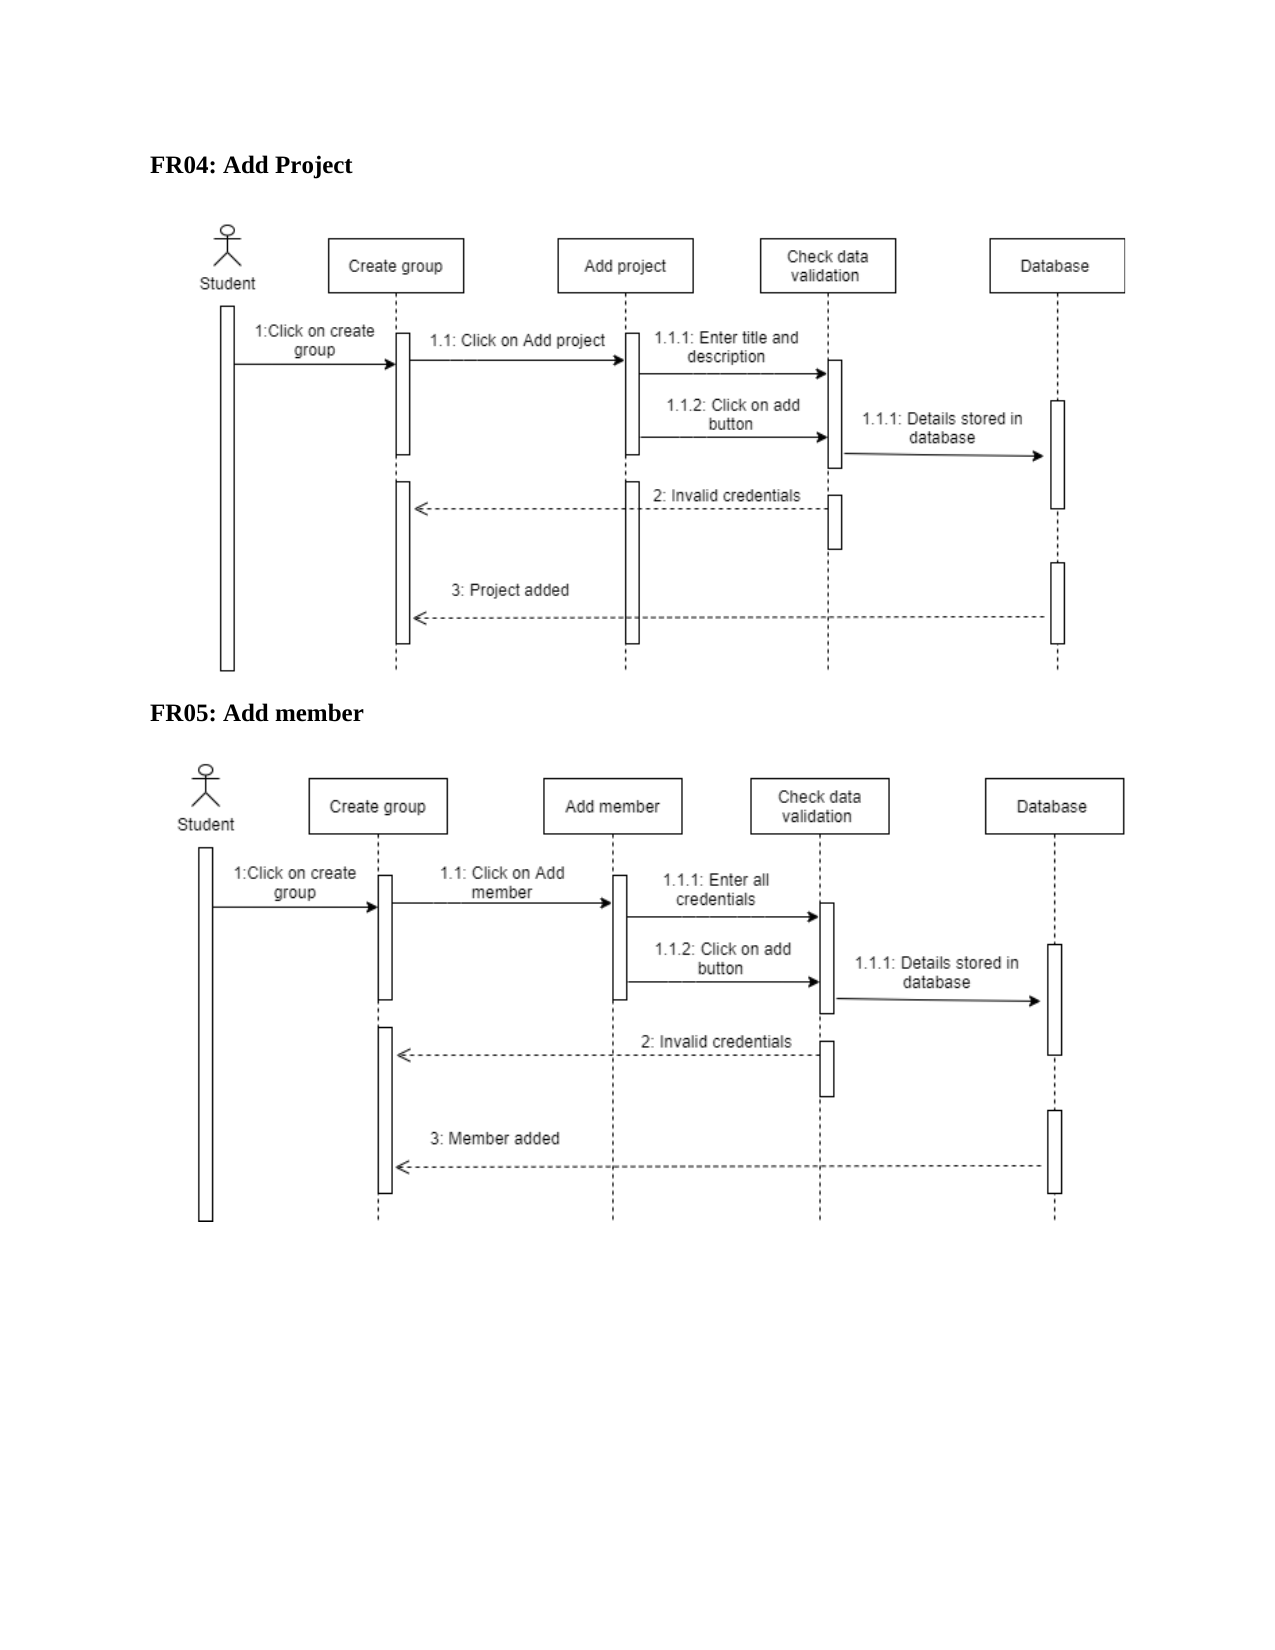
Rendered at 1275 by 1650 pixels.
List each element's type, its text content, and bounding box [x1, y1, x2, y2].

picture [150, 191, 1125, 673]
subtitle FR05: Add member [150, 698, 1125, 726]
subtitle FR04: Add Project [150, 150, 1125, 179]
picture [150, 738, 1125, 1222]
